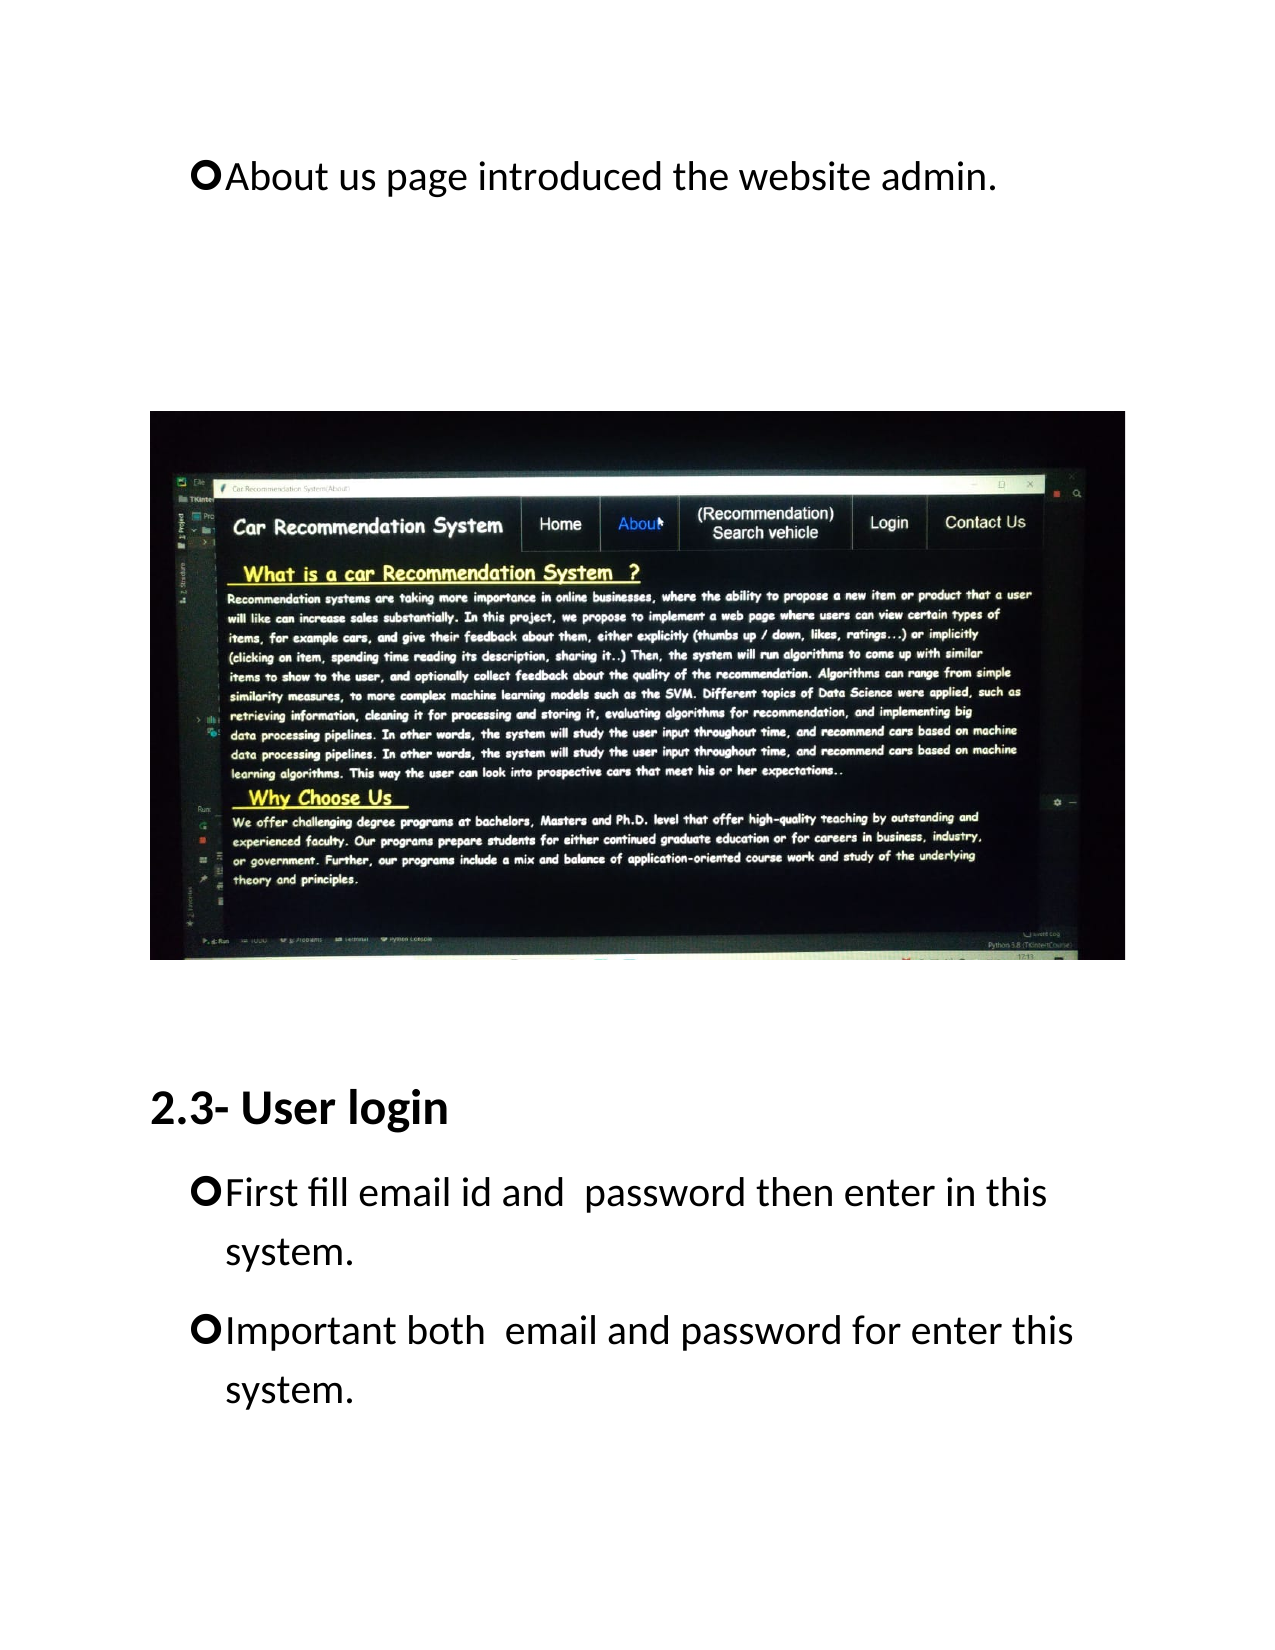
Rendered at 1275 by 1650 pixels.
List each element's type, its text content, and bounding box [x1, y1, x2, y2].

text 2.3- User login [150, 1076, 1125, 1137]
picture [150, 411, 1125, 960]
list First fill email id and password then enter in this system. [187, 1166, 1125, 1276]
list About us page introduced the website admin. [187, 150, 1125, 201]
list Important both email and password for enter this system. [187, 1304, 1125, 1413]
